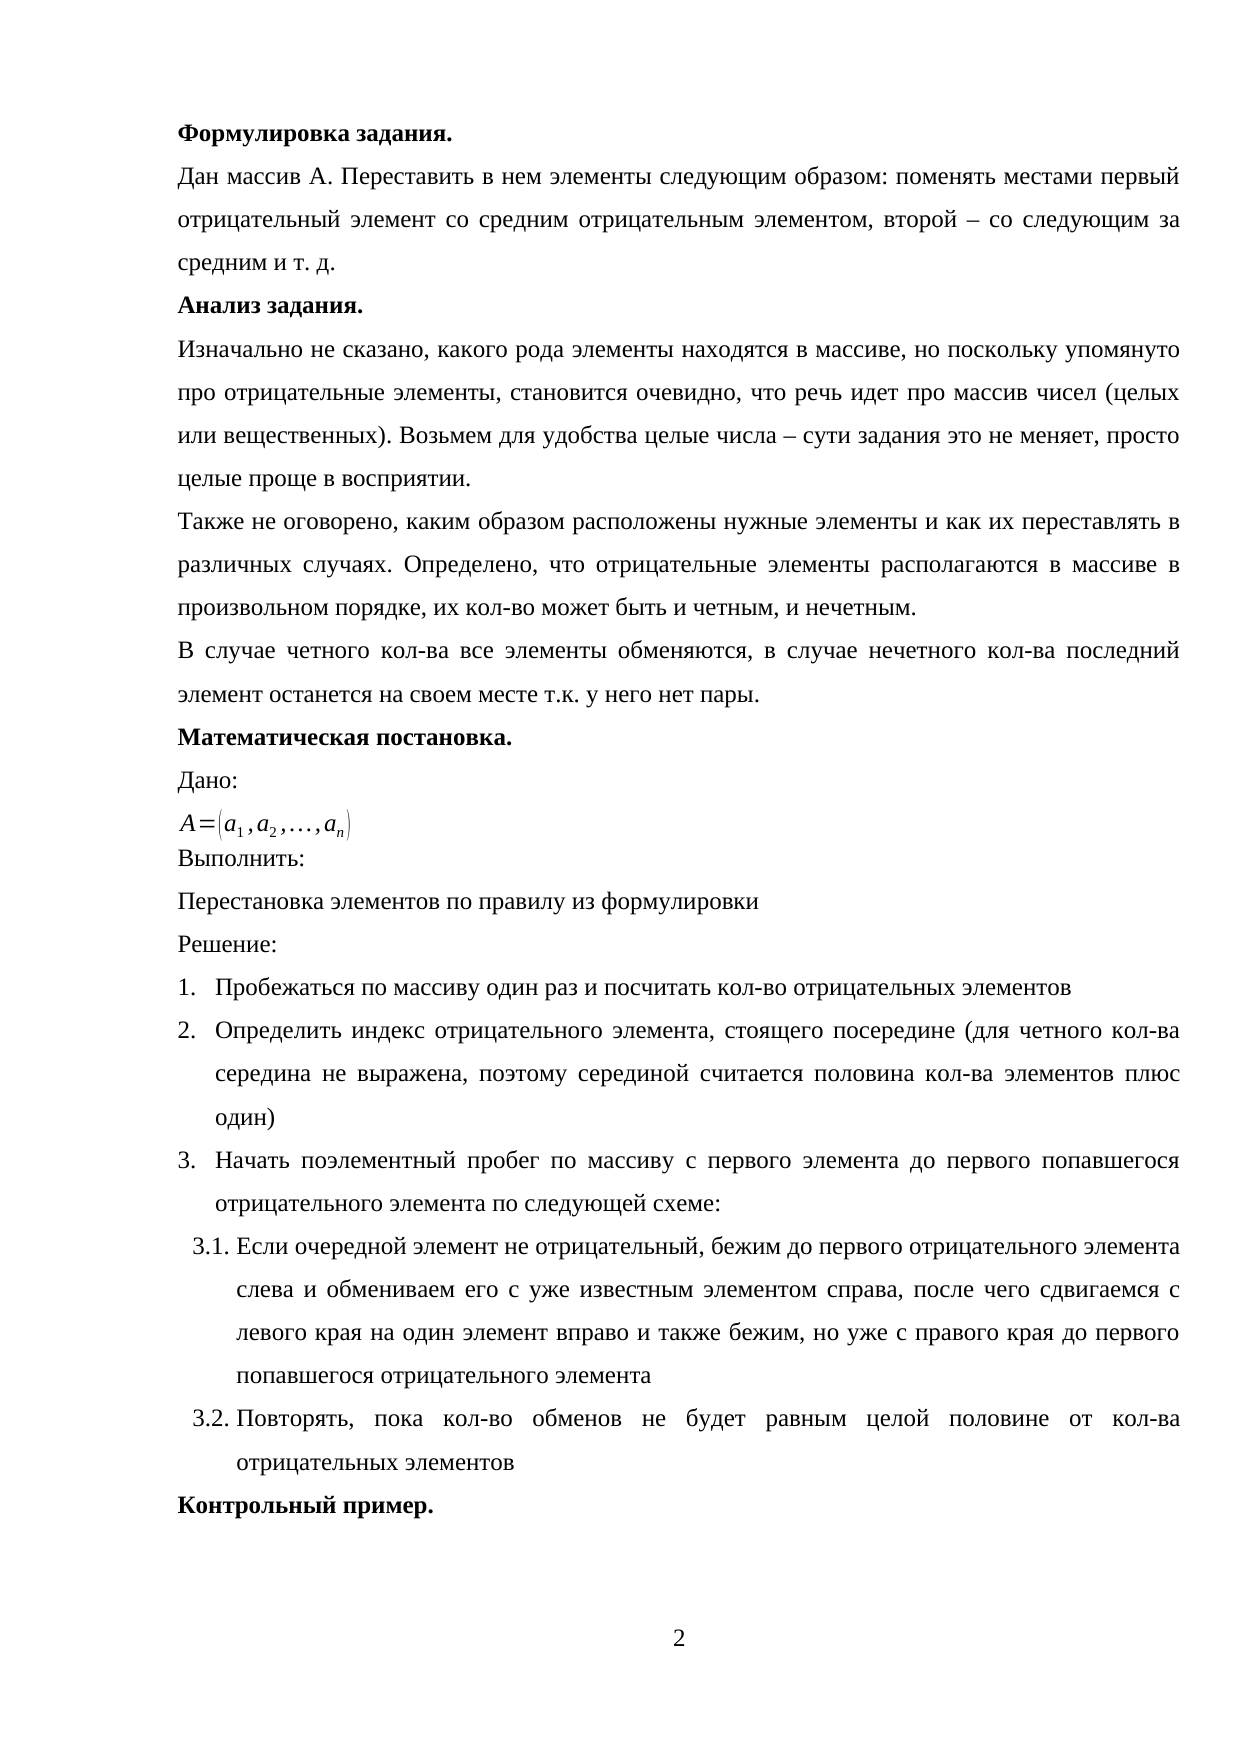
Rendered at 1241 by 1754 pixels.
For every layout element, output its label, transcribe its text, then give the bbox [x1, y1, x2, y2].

text Изначально не сказано, какого рода элементы находятся в массиве, но поскольку упомянуто про отрицательные элементы, становится очевидно, что речь идет про массив чисел (целых или вещественных). Возьмем для удобства целые числа – сути задания это не меняет, просто целые проще в восприятии. [177, 334, 1181, 492]
list Начать поэлементный пробег по массиву с первого элемента до первого попавшегося отрицательного элемента по следующей схеме: [177, 1145, 1181, 1217]
text Дан массив A. Переставить в нем элементы следующим образом: поменять местами первый отрицательный элемент со средним отрицательным элементом, второй – со следующим за средним и т. д. [177, 161, 1181, 276]
list Повторять, пока кол-во обменов не будет равным целой половине от кол-ва отрицательных элементов [192, 1403, 1181, 1475]
list Пробежаться по массиву один раз и посчитать кол-во отрицательных элементов [177, 972, 1181, 1001]
text Также не оговорено, каким образом расположены нужные элементы и как их переставлять в различных случаях. Определено, что отрицательные элементы располагаются в массиве в произвольном порядке, их кол-во может быть и четным, и нечетным. [177, 506, 1181, 621]
list Определить индекс отрицательного элемента, стоящего посередине (для четного кол-ва середина не выражена, поэтому серединой считается половина кол-ва элементов плюс один) [177, 1015, 1181, 1130]
list Если очередной элемент не отрицательный, бежим до первого отрицательного элемента слева и обмениваем его с уже известным элементом справа, после чего сдвигаемся с левого края на один элемент вправо и также бежим, но уже с правого края до первого попавшегося отрицательного элемента [192, 1231, 1181, 1389]
text Перестановка элементов по правилу из формулировки [177, 886, 1181, 915]
text Дано: [177, 765, 1181, 794]
text Математическая постановка. [177, 722, 1181, 751]
text Решение: [177, 929, 1181, 958]
text Выполнить: [177, 843, 1181, 872]
text В случае четного кол-ва все элементы обменяются, в случае нечетного кол-ва последний элемент останется на своем месте т.к. у него нет пары. [177, 636, 1181, 707]
text Формулировка задания. [177, 118, 1181, 147]
text Анализ задания. [177, 291, 1181, 319]
text Контрольный пример. [177, 1490, 1181, 1518]
